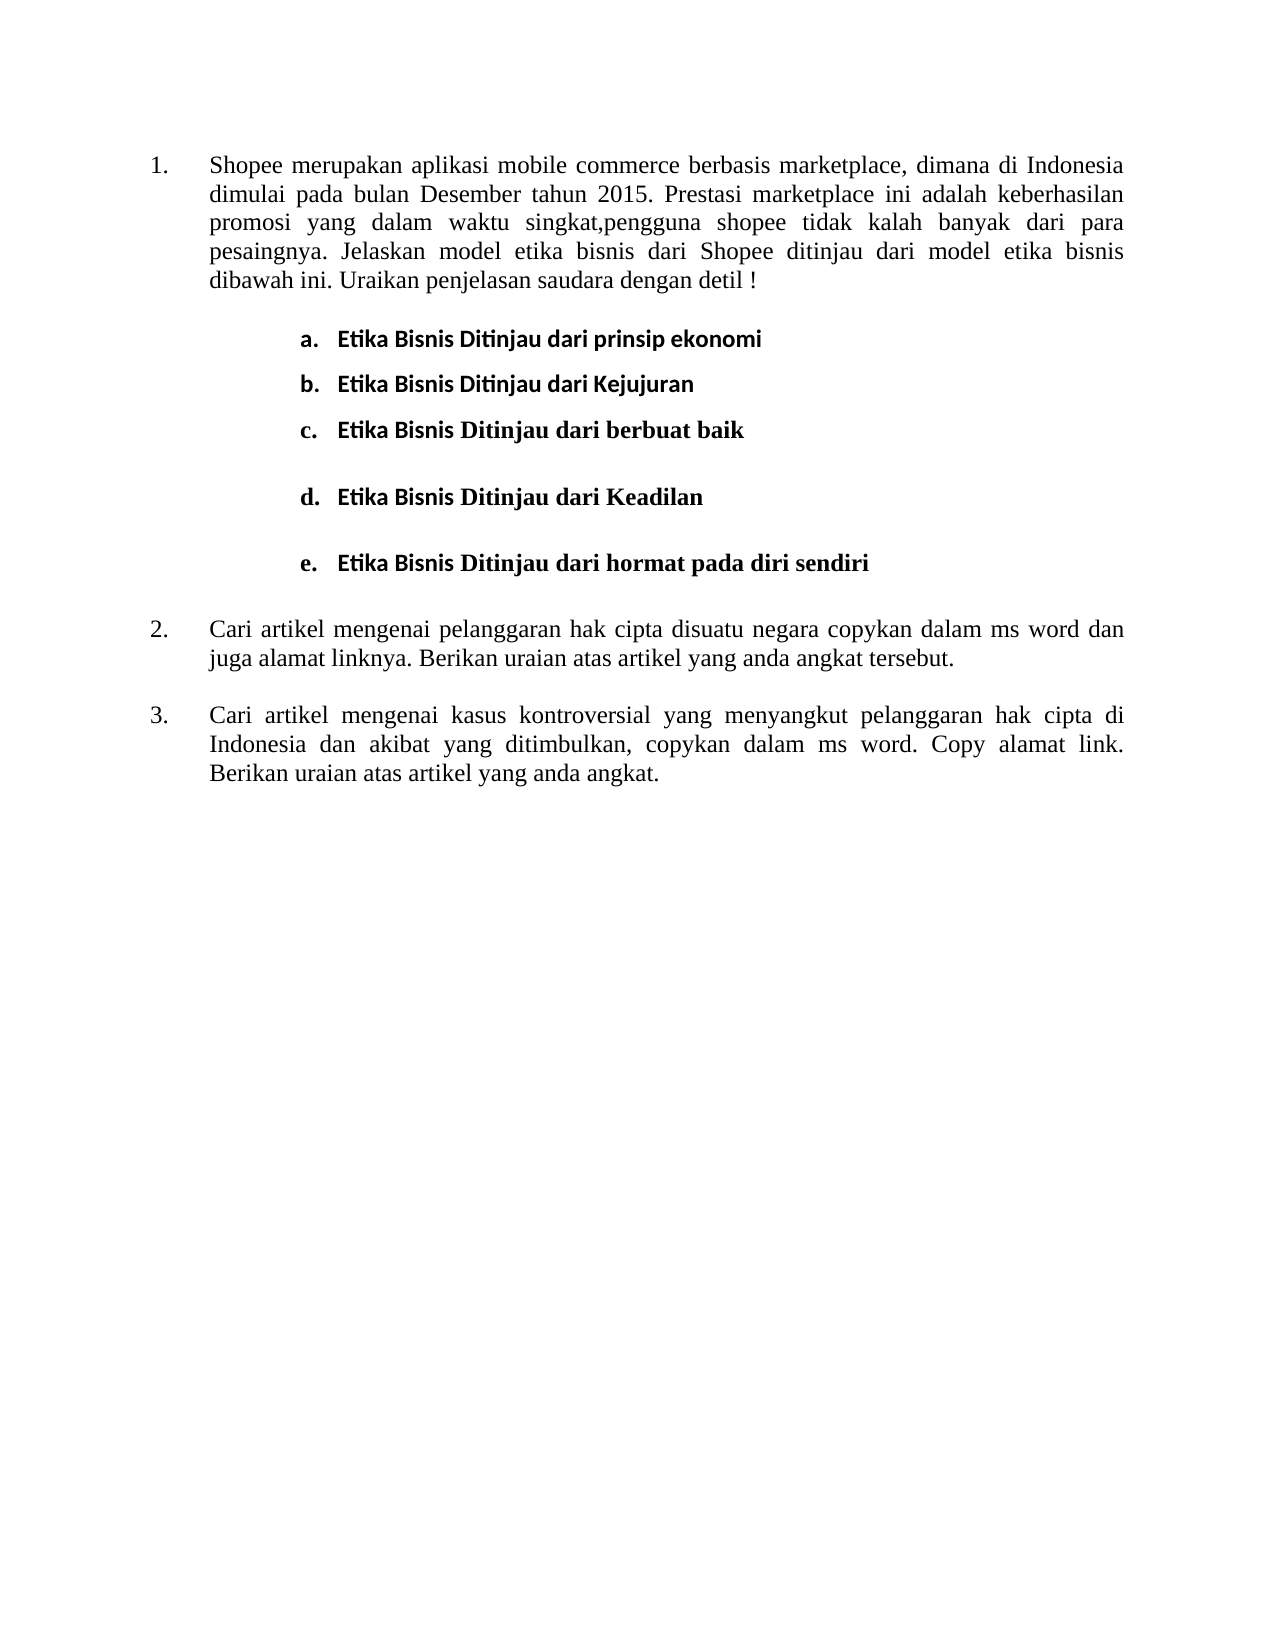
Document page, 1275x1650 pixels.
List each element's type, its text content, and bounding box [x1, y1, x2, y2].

list Shopee merupakan aplikasi mobile commerce berbasis marketplace, dimana di Indonesia dimulai pada bulan Desember tahun 2015. Prestasi marketplace ini adalah keberhasilan promosi yang dalam waktu singkat,pengguna shopee tidak kalah banyak dari para pesaingnya. Jelaskan model etika bisnis dari Shopee ditinjau dari model etika bisnis dibawah ini. Uraikan penjelasan saudara dengan detil ! [150, 150, 1125, 294]
list Cari artikel mengenai pelanggaran hak cipta disuatu negara copykan dalam ms word dan juga alamat linknya. Berikan uraian atas artikel yang anda angkat tersebut. [150, 614, 1125, 672]
list Etika Bisnis Ditinjau dari Keadilan [300, 481, 1125, 511]
list Etika Bisnis Ditinjau dari hormat pada diri sendiri [300, 547, 1125, 578]
list Etika Bisnis Ditinjau dari berbuat baik [300, 414, 1125, 445]
list Cari artikel mengenai kasus kontroversial yang menyangkut pelanggaran hak cipta di Indonesia dan akibat yang ditimbulkan, copykan dalam ms word. Copy alamat link. Berikan uraian atas artikel yang anda angkat. [150, 700, 1125, 787]
list Etika Bisnis Ditinjau dari prinsip ekonomi [300, 323, 1125, 353]
list Etika Bisnis Ditinjau dari Kejujuran [300, 369, 1125, 399]
